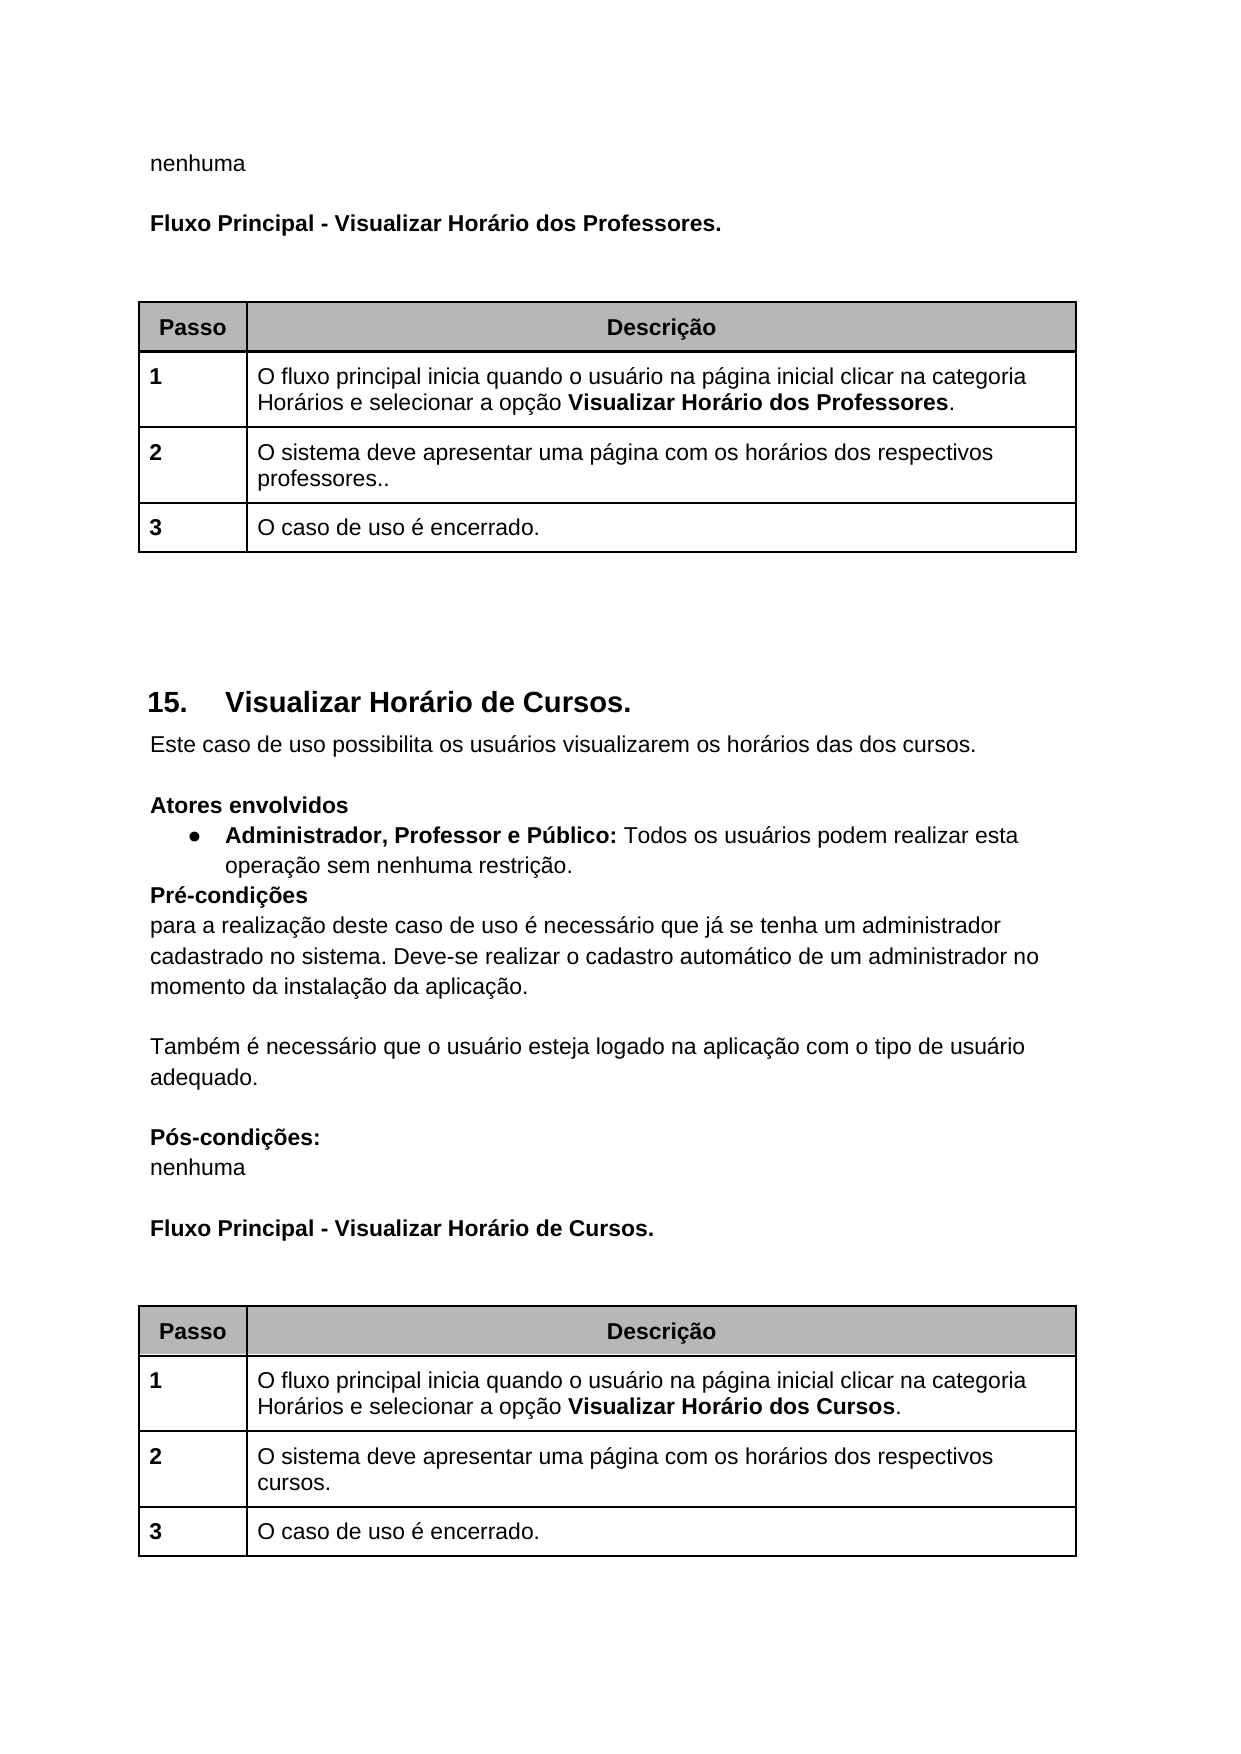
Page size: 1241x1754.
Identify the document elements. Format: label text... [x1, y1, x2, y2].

table_cell 1 [140, 353, 246, 426]
table_cell O caso de uso é encerrado. [248, 504, 1075, 551]
table_cell O fluxo principal inicia quando o usuário na página inicial clicar na categoria Horários e selecionar a opção Visualizar Horário dos Cursos. [248, 1357, 1075, 1430]
text para a realização deste caso de uso é necessário que já se tenha um administrador cadastrado no sistema. Deve-se realizar o cadastro automático de um administrador no momento da instalação da aplicação. [150, 912, 1090, 999]
table_cell O sistema deve apresentar uma página com os horários dos respectivos professores.. [248, 428, 1075, 502]
subtitle Visualizar Horário de Cursos. [187, 685, 1090, 719]
text Fluxo Principal - Visualizar Horário de Cursos. [150, 1214, 1090, 1241]
table_cell 1 [140, 1357, 246, 1430]
table_cell 3 [140, 504, 246, 551]
list Administrador, Professor e Público: Todos os usuários podem realizar esta operação sem nenhuma restrição. [187, 822, 1090, 878]
table_header Descrição [248, 1307, 1075, 1354]
text Pós-condições: [150, 1124, 1090, 1150]
table_header Passo [140, 1307, 246, 1354]
text Este caso de uso possibilita os usuários visualizarem os horários das dos cursos. [150, 731, 1090, 758]
table_cell 3 [140, 1508, 246, 1555]
text Atores envolvidos [150, 792, 1090, 818]
text nenhuma [150, 1154, 1090, 1181]
table_cell O caso de uso é encerrado. [248, 1508, 1075, 1555]
text Também é necessário que o usuário esteja logado na aplicação com o tipo de usuário adequado. [150, 1033, 1090, 1090]
text nenhuma [150, 150, 1090, 176]
table_cell O sistema deve apresentar uma página com os horários dos respectivos cursos. [248, 1432, 1075, 1506]
table_cell 2 [140, 428, 246, 502]
text Fluxo Principal - Visualizar Horário dos Professores. [150, 210, 1090, 237]
table_header Descrição [248, 303, 1075, 350]
text Pré-condições [150, 882, 1090, 909]
table_cell 2 [140, 1432, 246, 1506]
table_header Passo [140, 303, 246, 350]
table_cell O fluxo principal inicia quando o usuário na página inicial clicar na categoria Horários e selecionar a opção Visualizar Horário dos Professores. [248, 353, 1075, 426]
